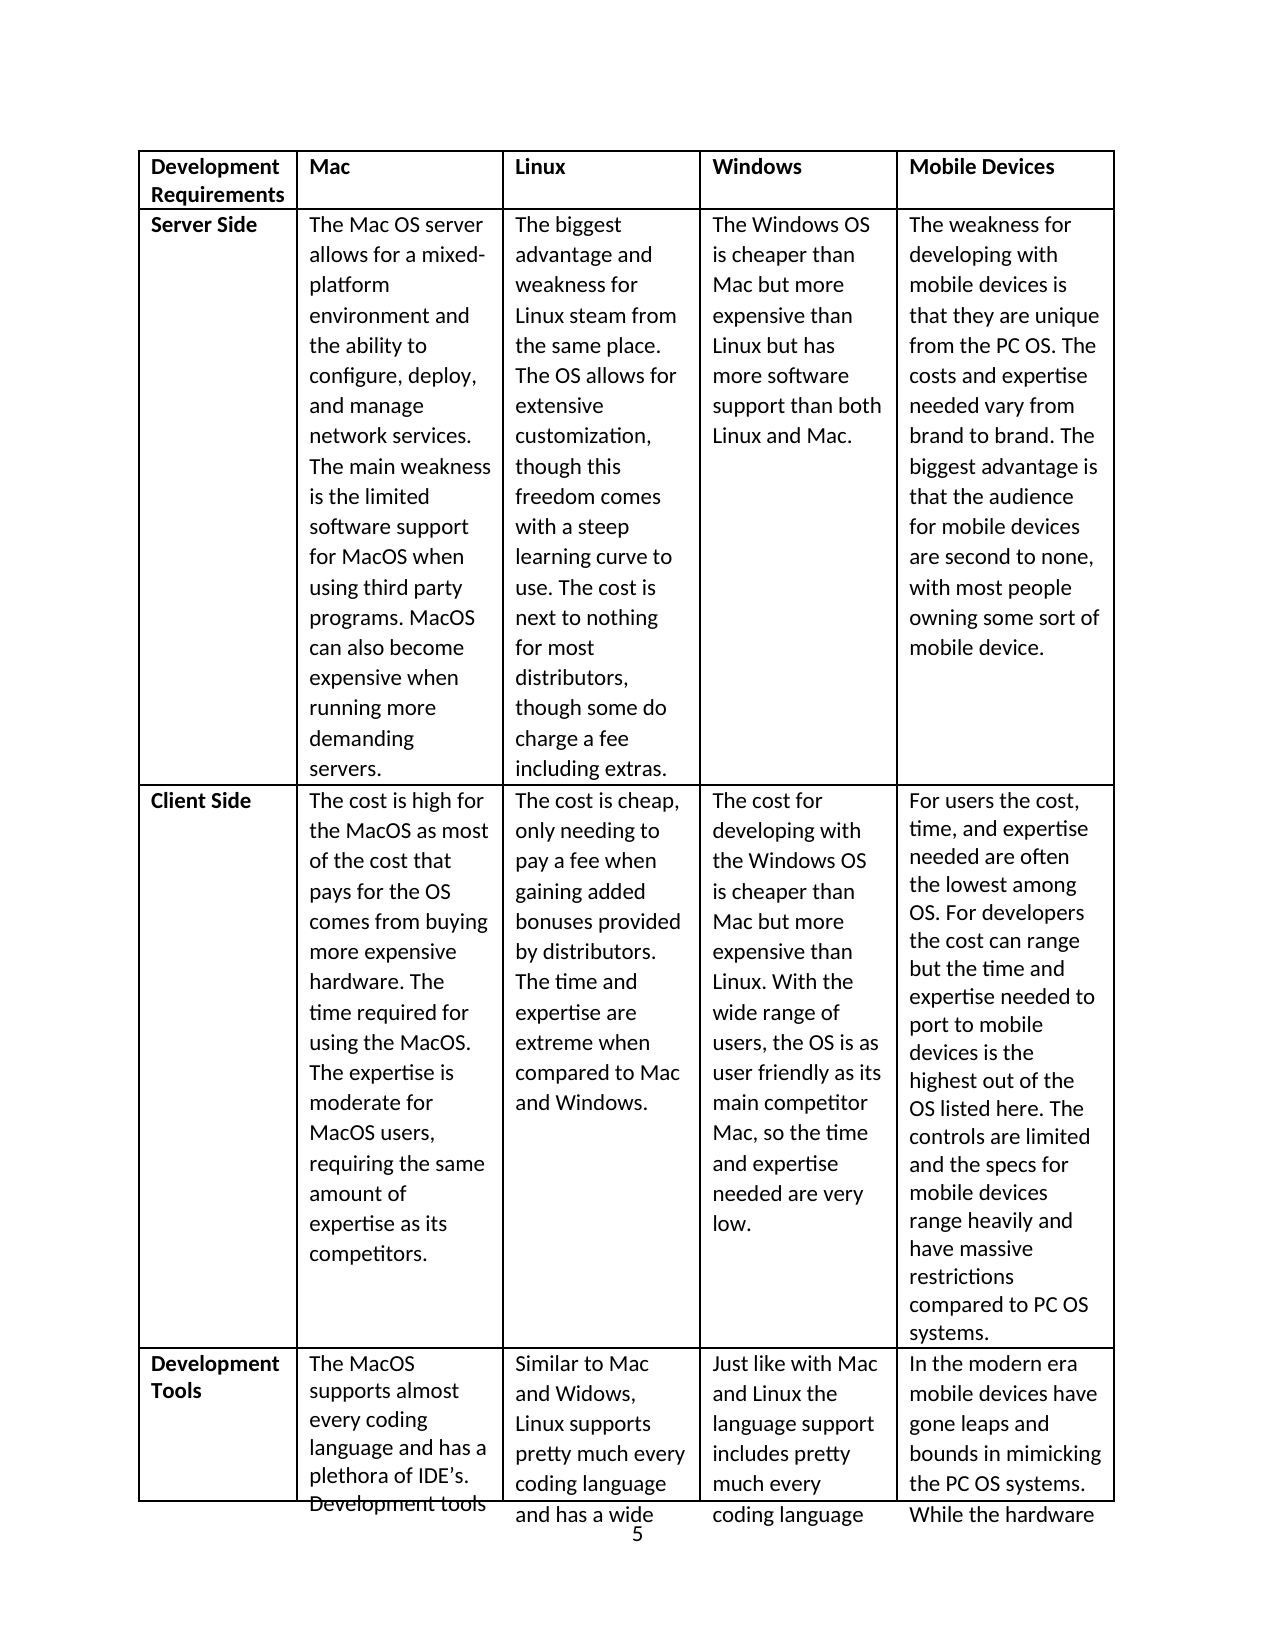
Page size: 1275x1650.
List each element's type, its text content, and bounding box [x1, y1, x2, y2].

table_header Windows [701, 152, 896, 208]
table_cell Client Side [140, 786, 296, 1347]
table_cell The weakness for developing with mobile devices is that they are unique from the PC OS. The costs and expertise needed vary from brand to brand. The biggest advantage is that the audience for mobile devices are second to none, with most people owning some sort of mobile device. [898, 210, 1113, 784]
table_cell Server Side [140, 210, 296, 784]
table_cell The cost is cheap, only needing to pay a fee when gaining added bonuses provided by distributors. The time and expertise are extreme when compared to Mac and Windows. [504, 786, 699, 1347]
table_cell The cost for developing with the Windows OS is cheaper than Mac but more expensive than Linux. With the wide range of users, the OS is as user friendly as its main competitor Mac, so the time and expertise needed are very low. [701, 786, 896, 1347]
table_header Mac [298, 152, 502, 208]
table_cell Just like with Mac and Linux the language support includes pretty much every coding language and similarly almost every major IDE and Development Tool has Windows support, even more so than Mac and Linux. [701, 1349, 896, 1500]
table_cell Similar to Mac and Widows, Linux supports pretty much every coding language and has a wide arrange of IDE support from most of the major IDE’s and development tools like Eclipse, Visual Studios, and others. [504, 1349, 699, 1500]
table_header Mobile Devices [898, 152, 1113, 208]
table_cell In the modern era mobile devices have gone leaps and bounds in mimicking the PC OS systems. While the hardware may come with higher restrictions, the software is far less so. Most languages, IDE’s, and development tools support mobile OS. [898, 1349, 1113, 1500]
table_header Linux [504, 152, 699, 208]
table_header Development Requirements [140, 152, 296, 208]
table_cell The biggest advantage and weakness for Linux steam from the same place. The OS allows for extensive customization, though this freedom comes with a steep learning curve to use. The cost is next to nothing for most distributors, though some do charge a fee including extras. [504, 210, 699, 784]
table_cell The cost is high for the MacOS as most of the cost that pays for the OS comes from buying more expensive hardware. The time required for using the MacOS. The expertise is moderate for MacOS users, requiring the same amount of expertise as its competitors. [298, 786, 502, 1347]
table_cell The Mac OS server allows for a mixed-platform environment and the ability to configure, deploy, and manage network services. The main weakness is the limited software support for MacOS when using third party programs. MacOS can also become expensive when running more demanding servers. [298, 210, 502, 784]
table_cell For users the cost, time, and expertise needed are often the lowest among OS. For developers the cost can range but the time and expertise needed to port to mobile devices is the highest out of the OS listed here. The controls are limited and the specs for mobile devices range heavily and have massive restrictions compared to PC OS systems. [898, 786, 1113, 1347]
table_cell The MacOS supports almost every coding language and has a plethora of IDE’s. Development tools are also in great supply, with eclipse, visual studios, and many others fully functional. [298, 1349, 502, 1500]
table_cell The Windows OS is cheaper than Mac but more expensive than Linux but has more software support than both Linux and Mac. [701, 210, 896, 784]
table_cell Development Tools [140, 1349, 296, 1500]
